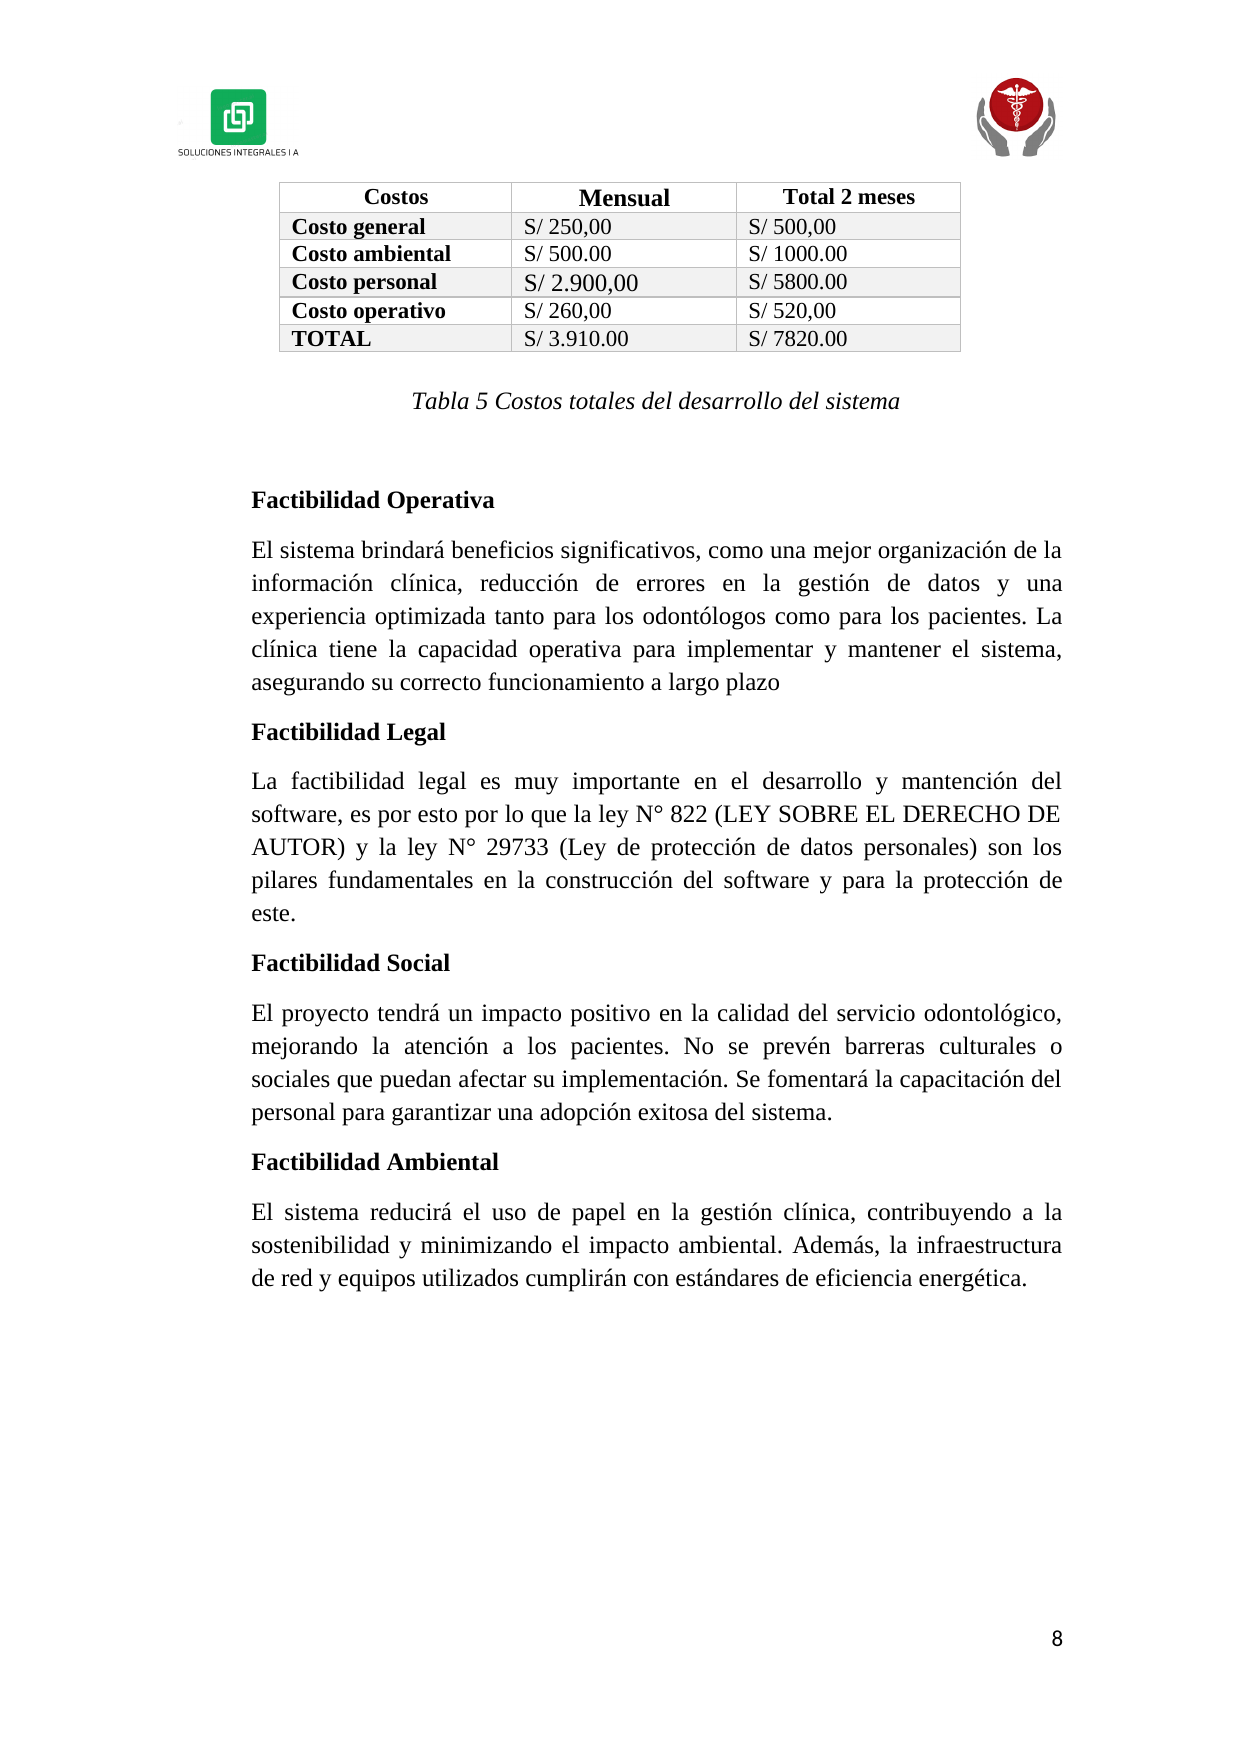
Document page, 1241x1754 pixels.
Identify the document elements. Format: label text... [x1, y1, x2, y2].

text Factibilidad Operativa [251, 485, 1063, 514]
table_cell S/ 3.910.00 [512, 325, 736, 351]
text La factibilidad legal es muy importante en el desarrollo y mantención del software, es por esto por lo que la ley N° 822 (LEY SOBRE EL DERECHO DE AUTOR) y la ley N° 29733 (Ley de protección de datos personales) son los pilares fundamentales en la construcción del software y para la protección de este. [251, 766, 1063, 928]
table_header Costos [280, 183, 511, 212]
text Factibilidad Ambiental [251, 1147, 1063, 1176]
table_cell S/ 500,00 [737, 213, 960, 239]
table_cell Costo ambiental [280, 240, 511, 267]
table_cell S/ 260,00 [512, 298, 736, 324]
table_cell Costo personal [280, 268, 511, 296]
picture [971, 73, 1063, 160]
table_cell S/ 5800.00 [737, 268, 960, 296]
table_cell S/ 500.00 [512, 240, 736, 267]
text El sistema brindará beneficios significativos, como una mejor organización de la información clínica, reducción de errores en la gestión de datos y una experiencia optimizada tanto para los odontólogos como para los pacientes. La clínica tiene la capacidad operativa para implementar y mantener el sistema, asegurando su correcto funcionamiento a largo plazo [251, 535, 1063, 696]
table_header Total 2 meses [737, 183, 960, 212]
table_cell S/ 2.900,00 [512, 268, 736, 296]
text El sistema reducirá el uso de papel en la gestión clínica, contribuyendo a la sostenibilidad y minimizando el impacto ambiental. Además, la infraestructura de red y equipos utilizados cumplirán con estándares de eficiencia energética. [251, 1197, 1063, 1291]
table_cell S/ 1000.00 [737, 240, 960, 267]
table_cell TOTAL [280, 325, 511, 351]
text Factibilidad Social [251, 948, 1063, 977]
table_cell S/ 520,00 [737, 298, 960, 324]
table_cell Costo operativo [280, 298, 511, 324]
table_cell S/ 250,00 [512, 213, 736, 239]
text Tabla 5 Costos totales del desarrollo del sistema [251, 386, 1063, 415]
text Factibilidad Legal [251, 717, 1063, 746]
text El proyecto tendrá un impacto positivo en la calidad del servicio odontológico, mejorando la atención a los pacientes. No se prevén barreras culturales o sociales que puedan afectar su implementación. Se fomentará la capacitación del personal para garantizar una adopción exitosa del sistema. [251, 998, 1063, 1126]
table_cell Costo general [280, 213, 511, 239]
table_header Mensual [512, 183, 736, 212]
table_cell S/ 7820.00 [737, 325, 960, 351]
picture [177, 86, 300, 160]
